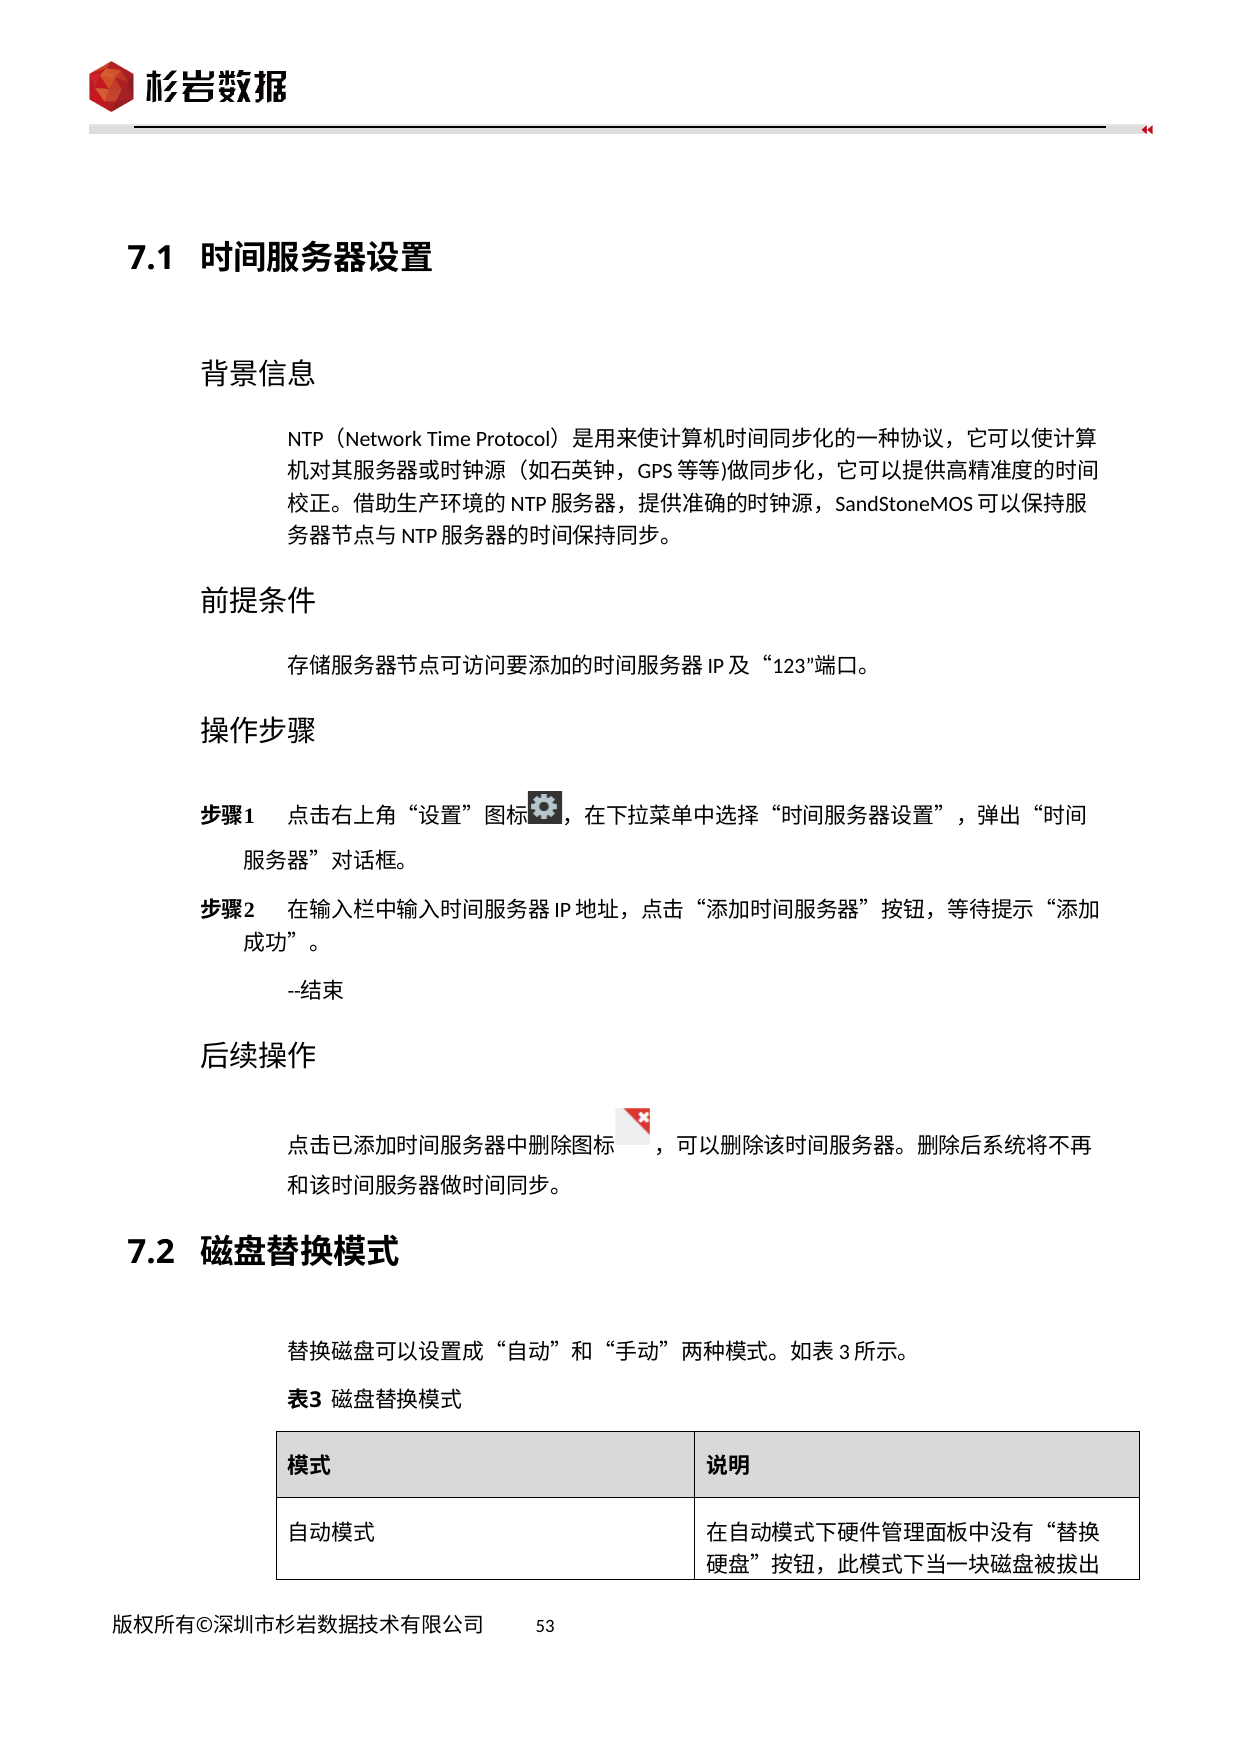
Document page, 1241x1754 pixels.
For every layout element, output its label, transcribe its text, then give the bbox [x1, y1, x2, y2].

text --结束 [287, 973, 1106, 1005]
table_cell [695, 1498, 1139, 1579]
picture [615, 1102, 655, 1145]
text 存储服务器节点可访问要添加的时间服务器IP及“123”端口。 [287, 648, 1106, 680]
table_header 说明 [695, 1432, 1139, 1497]
text 时间服务器设置 [127, 223, 1128, 288]
text 操作步骤 [200, 697, 1106, 762]
picture [527, 791, 563, 824]
picture [0, 0, 1241, 134]
table_cell 自动模式 [277, 1498, 694, 1579]
list 在输入栏中输入时间服务器IP地址，点击“添加时间服务器”按钮，等待提示“添加成功”。 [200, 892, 1106, 957]
list 点击右上角“设置”图标，在下拉菜单中选择“时间服务器设置”，弹出“时间服务器”对话框。 [200, 778, 1106, 875]
text NTP（Network Time Protocol）是用来使计算机时间同步化的一种协议，它可以使计算机对其服务器或时钟源（如石英钟，GPS等等)做同步化，它可以提供高精准度的时间校正。借助生产环境的NTP服务器，提供准确的时钟源，SandStoneMOS可以保持服务器节点与NTP服务器的时间保持同步。 [287, 420, 1106, 550]
text 点击已添加时间服务器中删除图标，可以删除该时间服务器。删除后系统将不再和该时间服务器做时间同步。 [287, 1103, 1106, 1200]
text 替换磁盘可以设置成“自动”和“手动”两种模式。如表3所示。 [287, 1333, 1106, 1366]
table_header 模式 [277, 1432, 694, 1497]
text 后续操作 [200, 1022, 1106, 1087]
text 前提条件 [200, 567, 1106, 632]
text 磁盘替换模式 [127, 1217, 1128, 1282]
text 磁盘替换模式 [287, 1382, 1106, 1414]
text 背景信息 [200, 339, 1106, 404]
